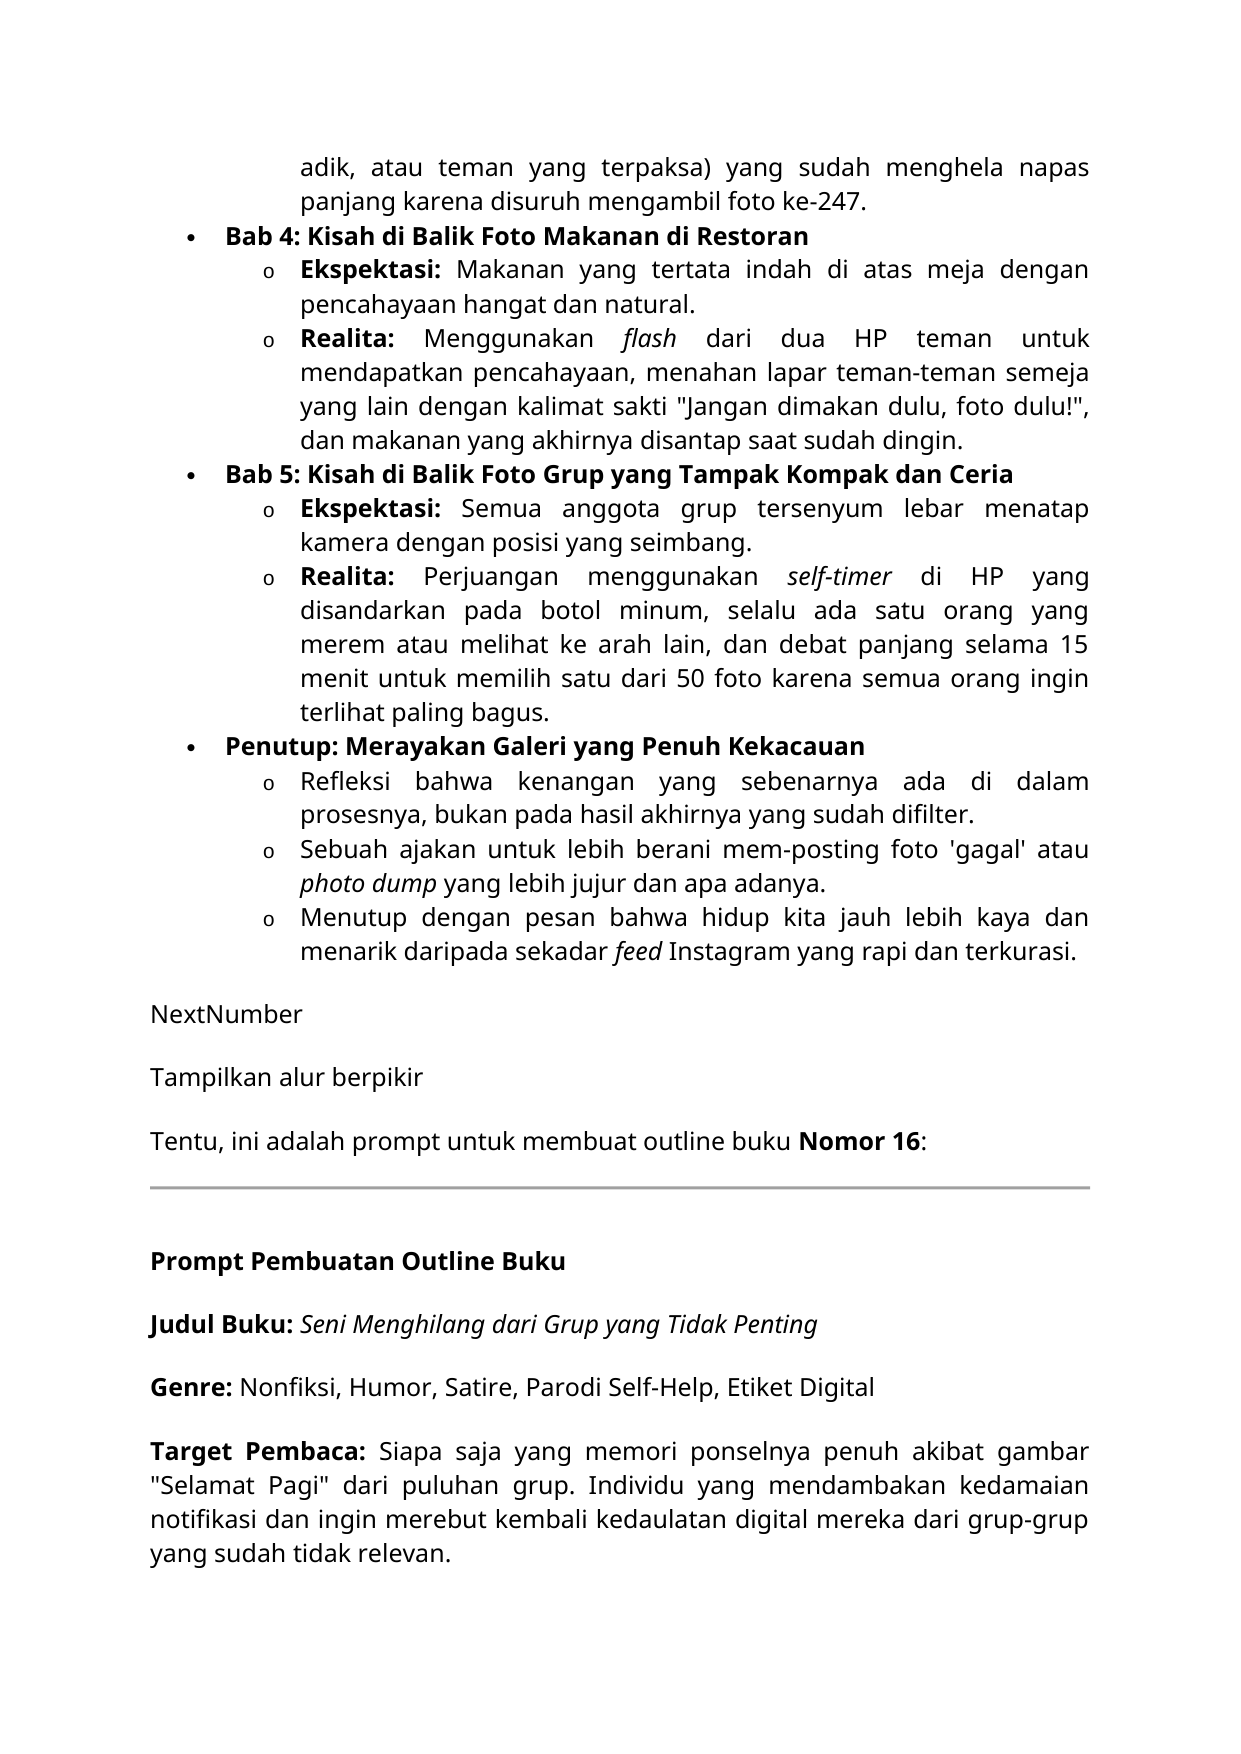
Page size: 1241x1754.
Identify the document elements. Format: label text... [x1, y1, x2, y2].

list Menutup dengan pesan bahwa hidup kita jauh lebih kaya dan menarik daripada sekadar feed Instagram yang rapi dan terkurasi. [262, 899, 1090, 967]
list Bab 5: Kisah di Balik Foto Grup yang Tampak Kompak dan Ceria [187, 457, 1090, 491]
text NextNumber [150, 997, 1090, 1031]
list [262, 150, 1090, 218]
list Bab 4: Kisah di Balik Foto Makanan di Restoran [187, 218, 1090, 252]
text Genre: Nonfiksi, Humor, Satire, Parodi Self-Help, Etiket Digital [150, 1370, 1090, 1404]
text Judul Buku: Seni Menghilang dari Grup yang Tidak Penting [150, 1307, 1090, 1341]
list Sebuah ajakan untuk lebih berani mem-posting foto 'gagal' atau photo dump yang lebih jujur dan apa adanya. [262, 831, 1090, 899]
list Ekspektasi: Makanan yang tertata indah di atas meja dengan pencahayaan hangat dan natural. [262, 252, 1090, 320]
list Refleksi bahwa kenangan yang sebenarnya ada di dalam prosesnya, bukan pada hasil akhirnya yang sudah difilter. [262, 763, 1090, 831]
list Ekspektasi: Semua anggota grup tersenyum lebar menatap kamera dengan posisi yang seimbang. [262, 491, 1090, 559]
text Tampilkan alur berpikir [150, 1060, 1090, 1094]
list Penutup: Merayakan Galeri yang Penuh Kekacauan [187, 729, 1090, 763]
text Target Pembaca: Siapa saja yang memori ponselnya penuh akibat gambar "Selamat Pagi" dari puluhan grup. Individu yang mendambakan kedamaian notifikasi dan ingin merebut kembali kedaulatan digital mereka dari grup-grup yang sudah tidak relevan. [150, 1433, 1090, 1569]
list Realita: Perjuangan menggunakan self-timer di HP yang disandarkan pada botol minum, selalu ada satu orang yang merem atau melihat ke arah lain, dan debat panjang selama 15 menit untuk memilih satu dari 50 foto karena semua orang ingin terlihat paling bagus. [262, 559, 1090, 729]
text Prompt Pembuatan Outline Buku [150, 1243, 1090, 1278]
list Realita: Menggunakan flash dari dua HP teman untuk mendapatkan pencahayaan, menahan lapar teman-teman semeja yang lain dengan kalimat sakti "Jangan dimakan dulu, foto dulu!", dan makanan yang akhirnya disantap saat sudah dingin. [262, 320, 1090, 457]
text Tentu, ini adalah prompt untuk membuat outline buku Nomor 16: [150, 1123, 1090, 1157]
